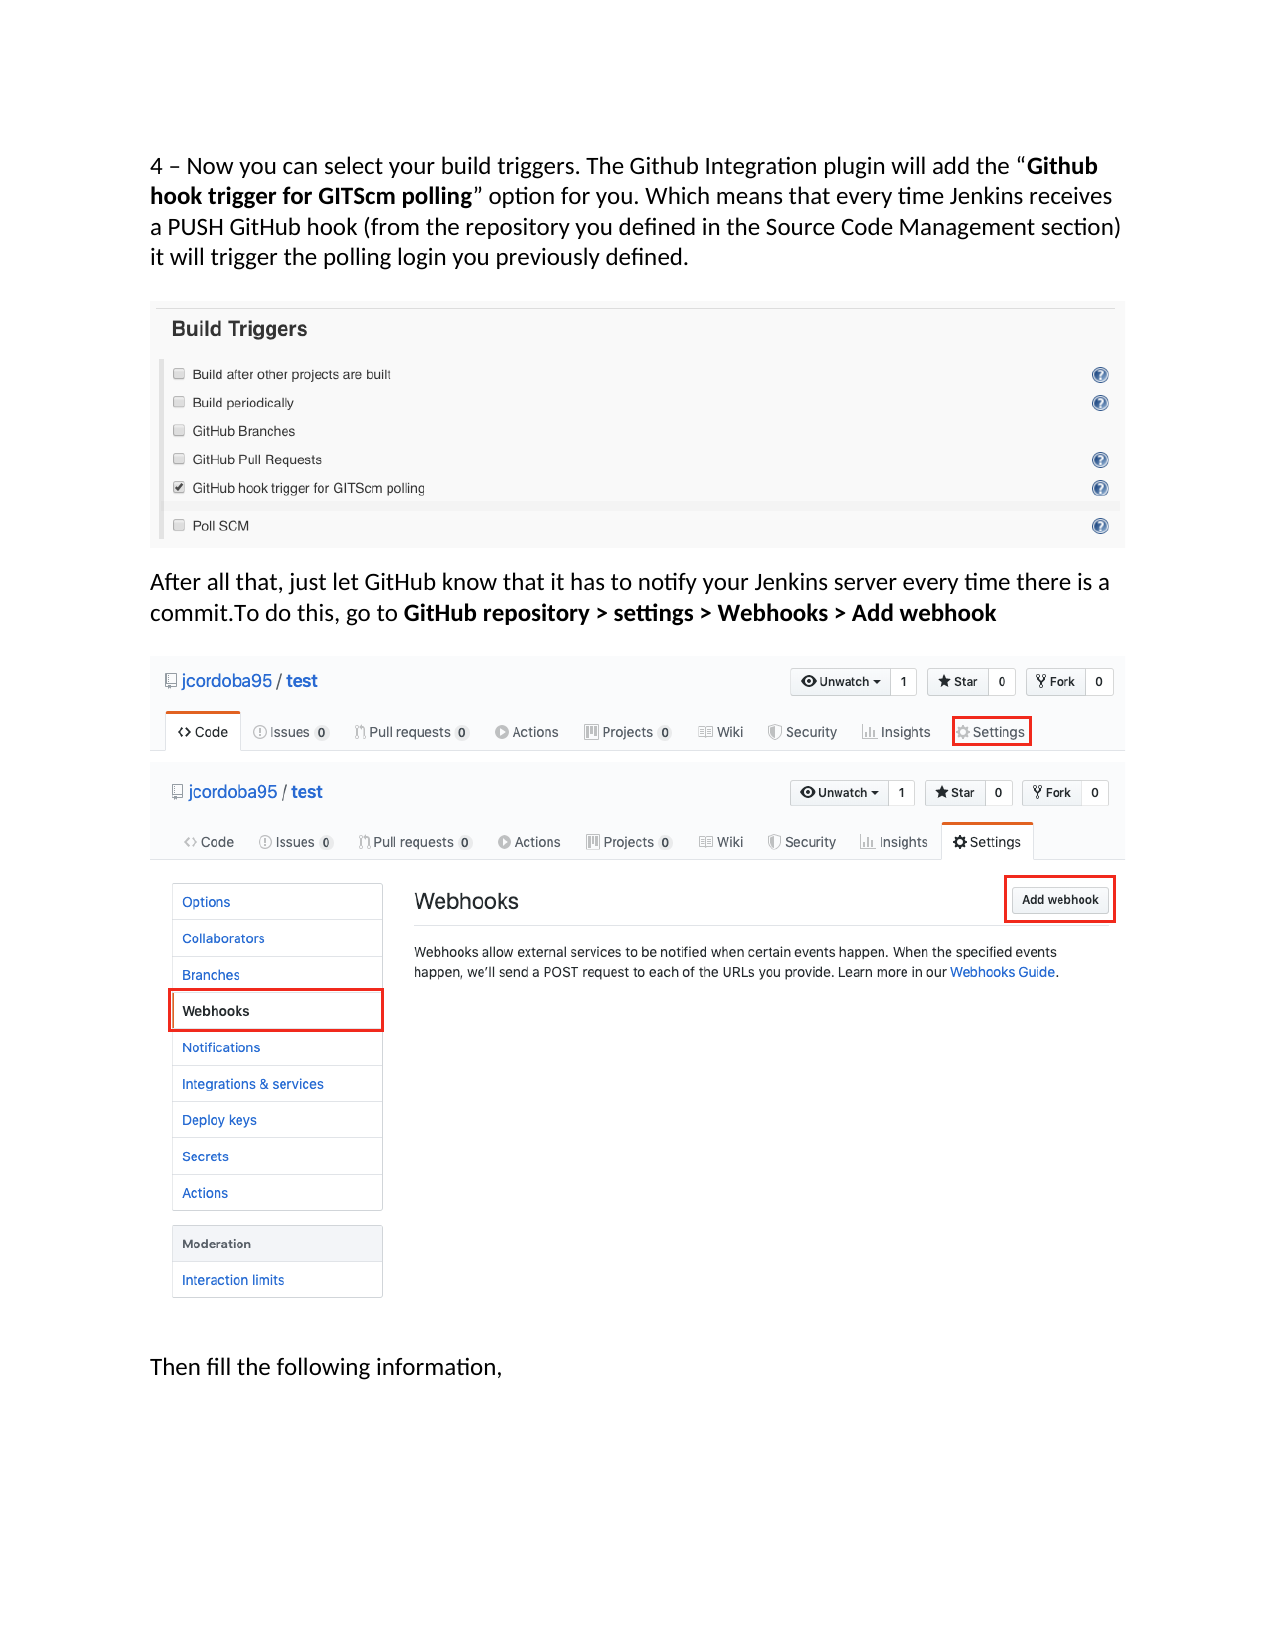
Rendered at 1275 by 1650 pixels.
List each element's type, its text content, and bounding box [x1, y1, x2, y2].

picture [150, 301, 1125, 548]
text Then fill the following information, [150, 1351, 1125, 1381]
picture [150, 656, 1125, 761]
picture [150, 762, 1125, 1332]
text 4 – Now you can select your build triggers. The Github Integration plugin will add the “Github hook trigger for GITScm polling” option for you. Which means that every time Jenkins receives a PUSH GitHub hook (from the repository you defined in the Source Code Management section) it will trigger the polling login you previously defined. [150, 150, 1125, 272]
text After all that, just let GitHub know that it has to notify your Jenkins server every time there is a commit.To do this, go to GitHub repository > settings > Webhooks > Add webhook [150, 566, 1125, 627]
